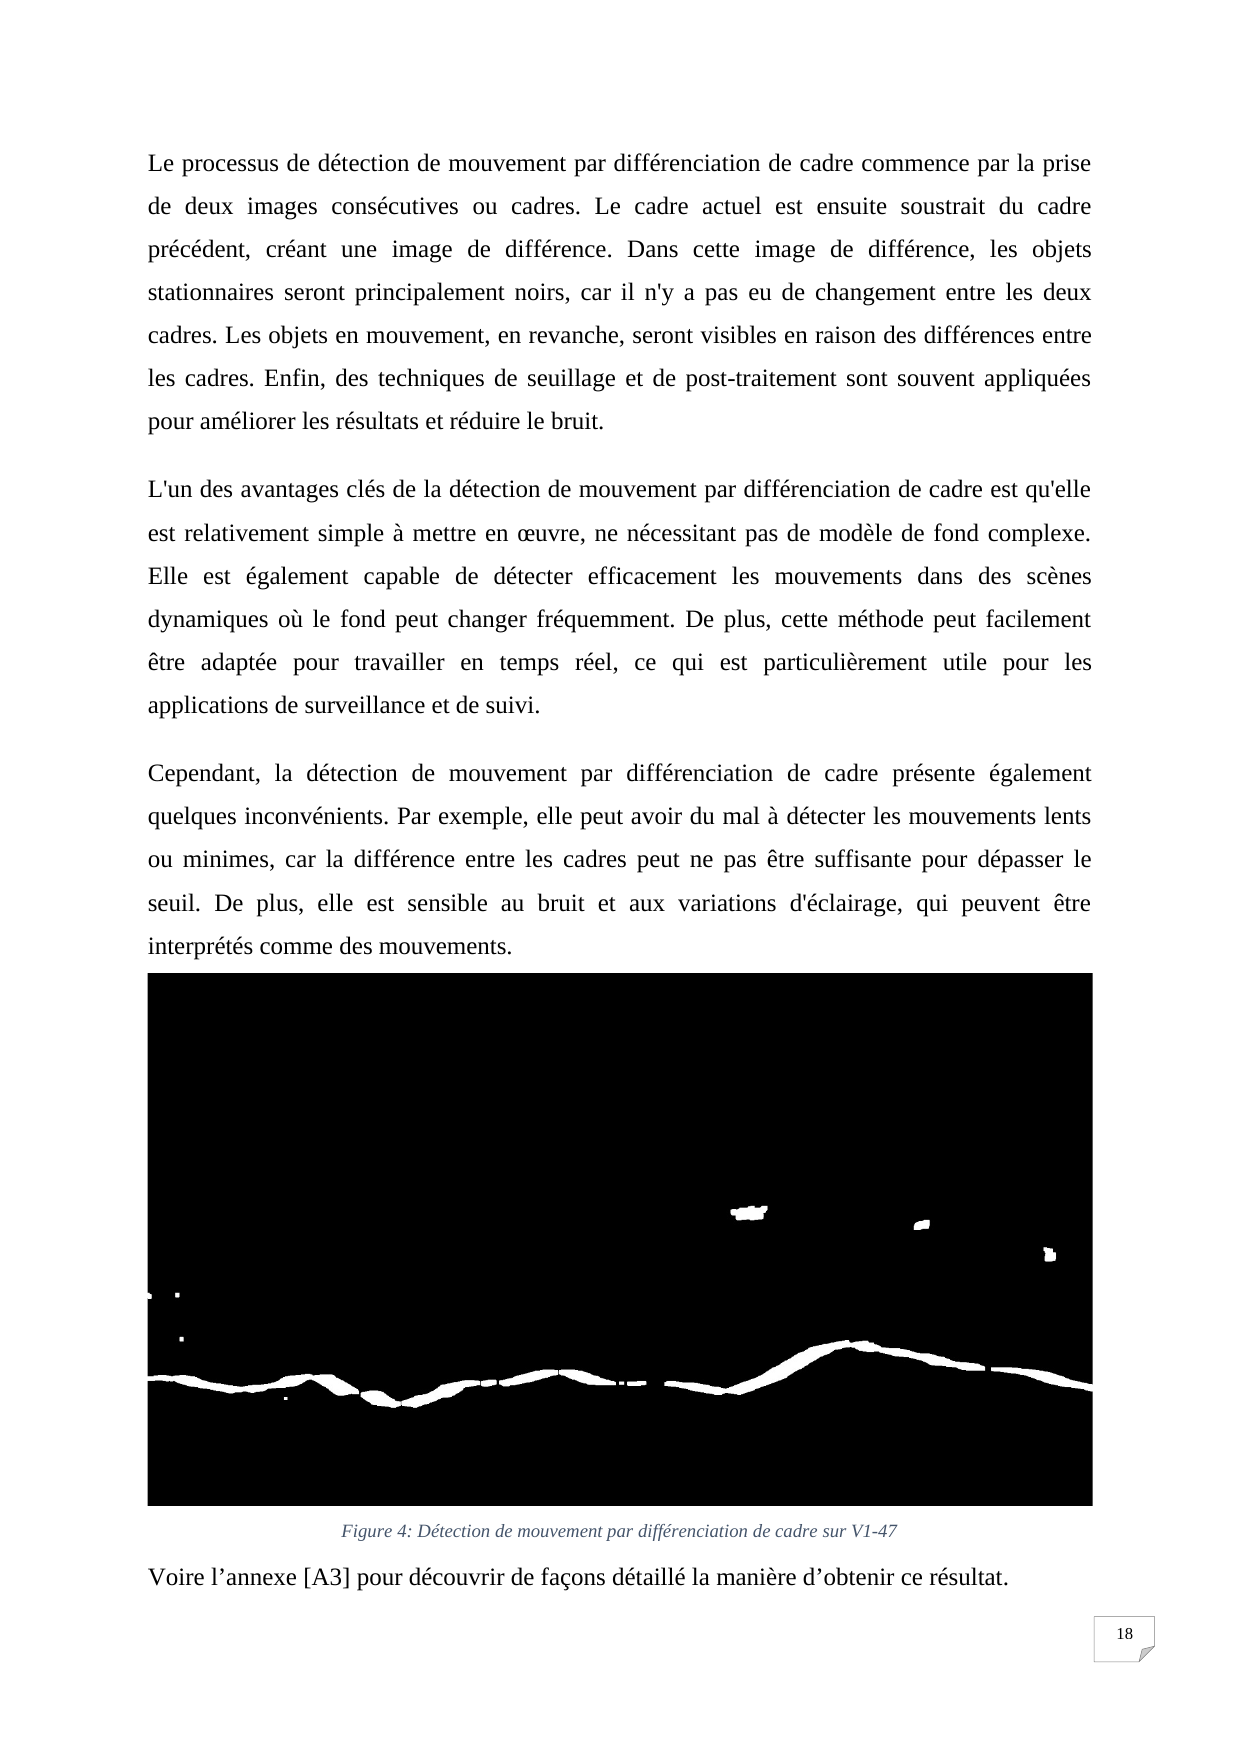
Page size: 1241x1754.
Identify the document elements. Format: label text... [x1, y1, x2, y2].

text Cependant, la détection de mouvement par différenciation de cadre présente également quelques inconvénients. Par exemple, elle peut avoir du mal à détecter les mouvements lents ou minimes, car la différence entre les cadres peut ne pas être suffisante pour dépasser le seuil. De plus, elle est sensible au bruit et aux variations d'éclairage, qui peuvent être interprétés comme des mouvements. [148, 758, 1093, 959]
text Voire l’annexe [A3] pour découvrir de façons détaillé la manière d’obtenir ce résultat. [148, 1562, 1093, 1591]
text L'un des avantages clés de la détection de mouvement par différenciation de cadre est qu'elle est relativement simple à mettre en œuvre, ne nécessitant pas de modèle de fond complexe. Elle est également capable de détecter efficacement les mouvements dans des scènes dynamiques où le fond peut changer fréquemment. De plus, cette méthode peut facilement être adaptée pour travailler en temps réel, ce qui est particulièrement utile pour les applications de surveillance et de suivi. [148, 474, 1093, 719]
picture [147, 973, 1093, 1506]
text Le processus de détection de mouvement par différenciation de cadre commence par la prise de deux images consécutives ou cadres. Le cadre actuel est ensuite soustrait du cadre précédent, créant une image de différence. Dans cette image de différence, les objets stationnaires seront principalement noirs, car il n'y a pas eu de changement entre les deux cadres. Les objets en mouvement, en revanche, seront visibles en raison des différences entre les cadres. Enfin, des techniques de seuillage et de post-traitement sont souvent appliquées pour améliorer les résultats et réduire le bruit. [148, 148, 1093, 435]
text Figure 4: Détection de mouvement par différenciation de cadre sur V1-47 [148, 1520, 1093, 1541]
